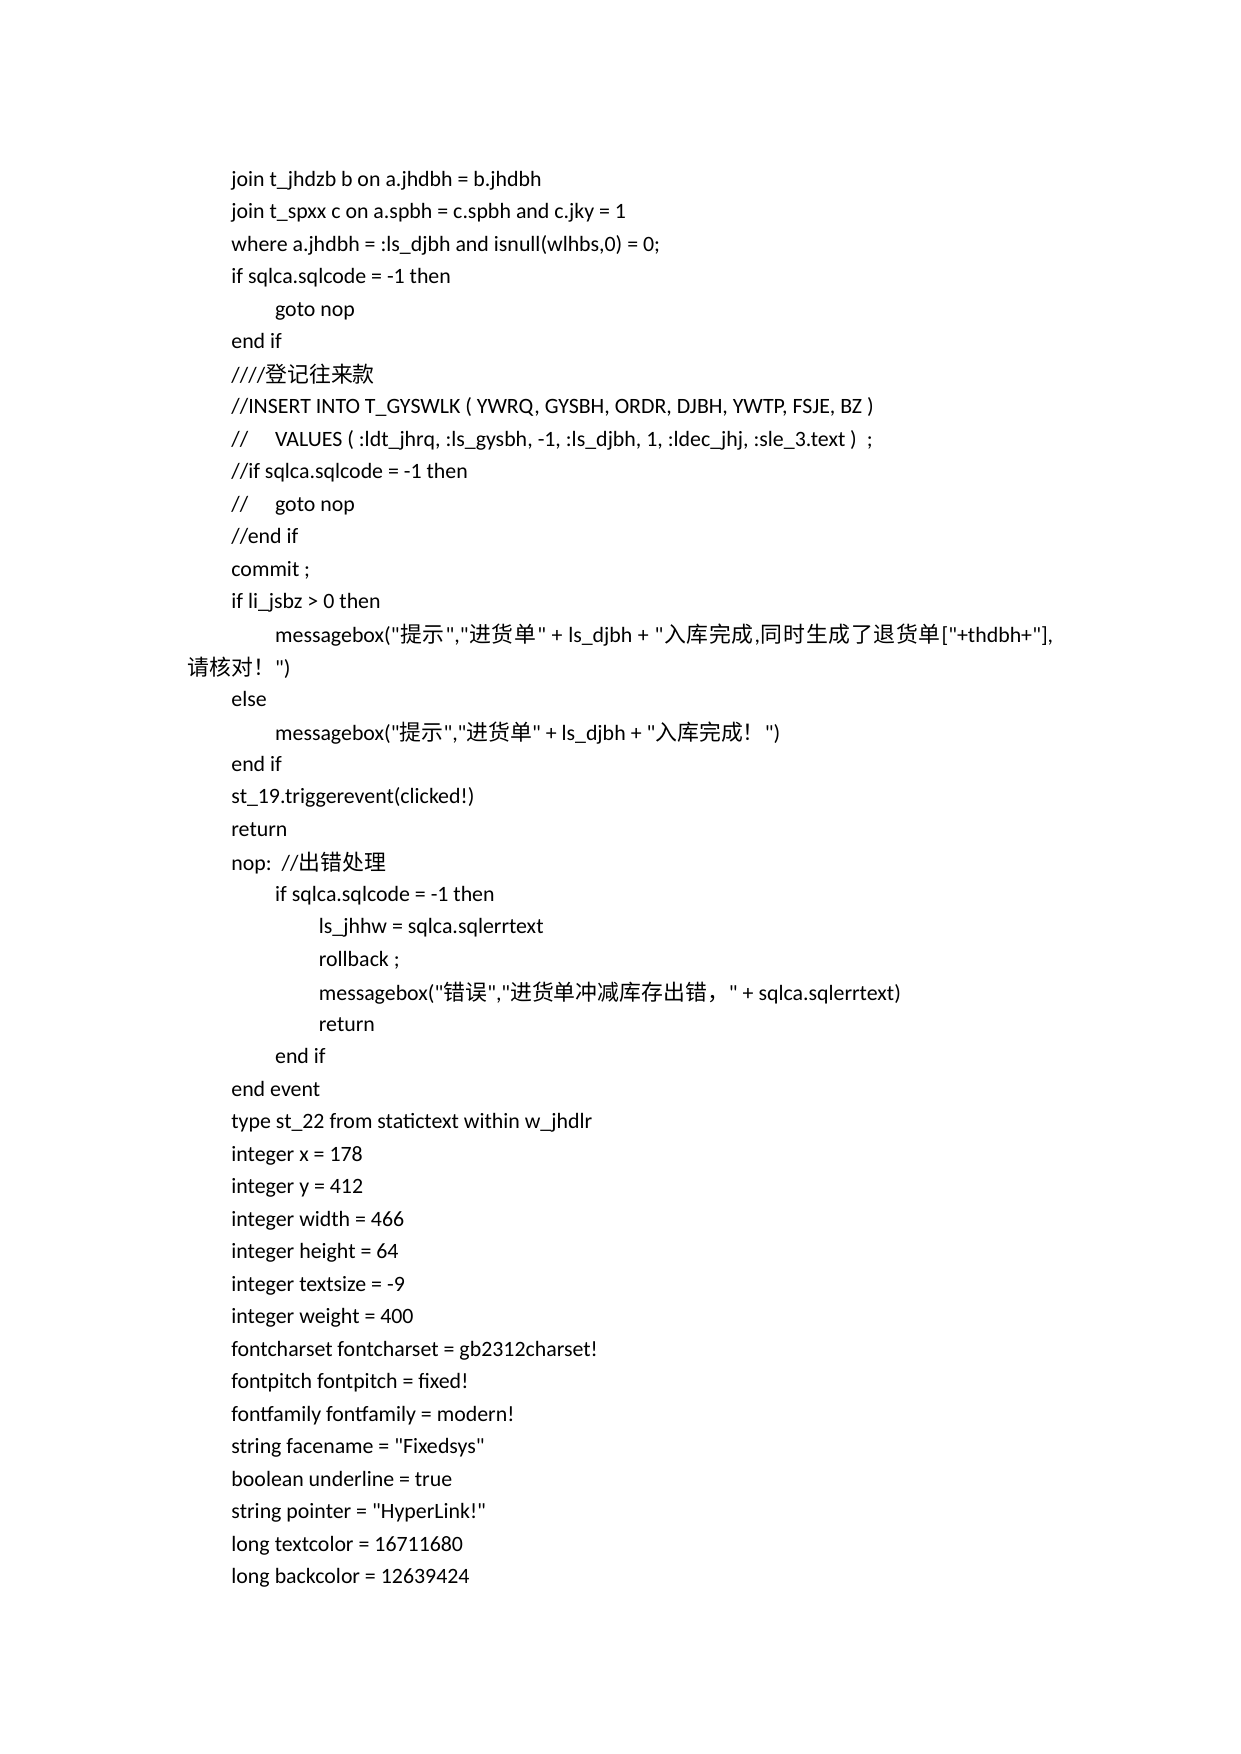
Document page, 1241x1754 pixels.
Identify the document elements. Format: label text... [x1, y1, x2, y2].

text integer height = 64 [187, 1234, 1053, 1267]
text integer x = 178 [187, 1137, 1053, 1169]
text //end if [187, 519, 1053, 552]
text end if [187, 747, 1053, 779]
text integer y = 412 [187, 1169, 1053, 1202]
text if li_jsbz > 0 then [187, 584, 1053, 617]
text // goto nop [187, 487, 1053, 519]
text fontfamily fontfamily = modern! [187, 1397, 1053, 1429]
text string facename = "Fixedsys" [187, 1429, 1053, 1462]
text boolean underline = true [187, 1462, 1053, 1494]
text rollback ; [187, 942, 1053, 974]
text ls_jhhw = sqlca.sqlerrtext [187, 909, 1053, 942]
text messagebox("错误","进货单冲减库存出错，" + sqlca.sqlerrtext) [187, 974, 1053, 1007]
text ////登记往来款 [187, 357, 1053, 389]
text integer weight = 400 [187, 1299, 1053, 1332]
text nop: //出错处理 [187, 844, 1053, 877]
text end if [187, 1039, 1053, 1072]
text end event [187, 1072, 1053, 1104]
text end if [187, 324, 1053, 357]
text else [187, 682, 1053, 714]
text commit ; [187, 552, 1053, 584]
text where a.jhdbh = :ls_djbh and isnull(wlhbs,0) = 0; [187, 227, 1053, 259]
text join t_spxx c on a.spbh = c.spbh and c.jky = 1 [187, 194, 1053, 227]
text string pointer = "HyperLink!" [187, 1494, 1053, 1527]
text fontcharset fontcharset = gb2312charset! [187, 1332, 1053, 1364]
text long textcolor = 16711680 [187, 1527, 1053, 1559]
text goto nop [187, 292, 1053, 324]
text // VALUES ( :ldt_jhrq, :ls_gysbh, -1, :ls_djbh, 1, :ldec_jhj, :sle_3.text ) ; [187, 422, 1053, 454]
text messagebox("提示","进货单" + ls_djbh + "入库完成,同时生成了退货单["+thdbh+"],请核对！") [187, 617, 1053, 682]
text fontpitch fontpitch = fixed! [187, 1364, 1053, 1397]
text long backcolor = 12639424 [187, 1559, 1053, 1592]
text return [187, 812, 1053, 844]
text //if sqlca.sqlcode = -1 then [187, 454, 1053, 487]
text if sqlca.sqlcode = -1 then [187, 259, 1053, 292]
text messagebox("提示","进货单" + ls_djbh + "入库完成！") [187, 714, 1053, 747]
text st_19.triggerevent(clicked!) [187, 779, 1053, 812]
text join t_jhdzb b on a.jhdbh = b.jhdbh [187, 162, 1053, 194]
text return [187, 1007, 1053, 1039]
text if sqlca.sqlcode = -1 then [187, 877, 1053, 909]
text integer width = 466 [187, 1202, 1053, 1234]
text type st_22 from statictext within w_jhdlr [187, 1104, 1053, 1137]
text integer textsize = -9 [187, 1267, 1053, 1299]
text //INSERT INTO T_GYSWLK ( YWRQ, GYSBH, ORDR, DJBH, YWTP, FSJE, BZ ) [187, 389, 1053, 422]
